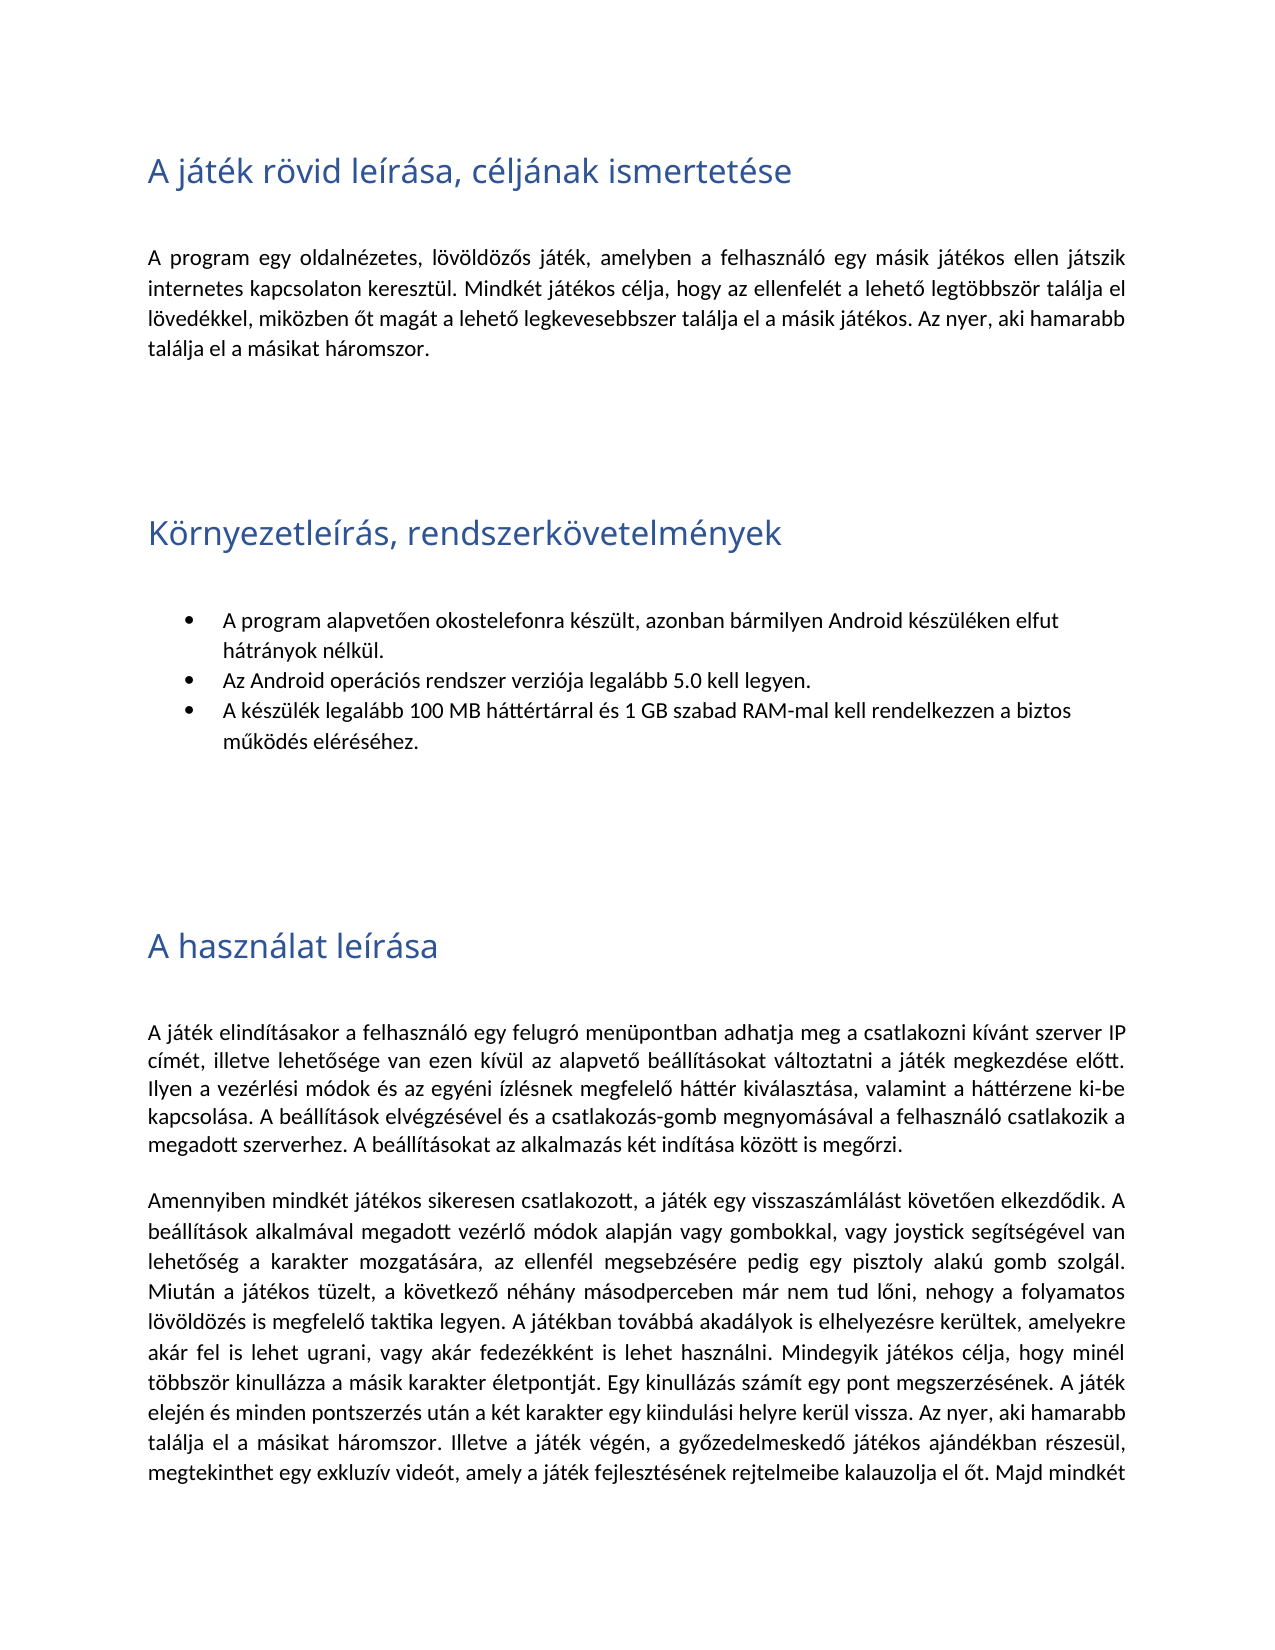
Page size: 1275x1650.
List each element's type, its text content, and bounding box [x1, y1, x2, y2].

text A játék elindításakor a felhasználó egy felugró menüpontban adhatja meg a csatlakozni kívánt szerver IP címét, illetve lehetősége van ezen kívül az alapvető beállításokat változtatni a játék megkezdése előtt. Ilyen a vezérlési módok és az egyéni ízlésnek megfelelő háttér kiválasztása, valamint a háttérzene ki-be kapcsolása. A beállítások elvégzésével és a csatlakozás-gomb megnyomásával a felhasználó csatlakozik a megadott szerverhez. A beállításokat az alkalmazás két indítása között is megőrzi. [148, 1018, 1127, 1158]
list A készülék legalább 100 MB háttértárral és 1 GB szabad RAM-mal kell rendelkezzen a biztos működés eléréséhez. [185, 697, 1127, 755]
list A program alapvetően okostelefonra készült, azonban bármilyen Android készüléken elfut hátrányok nélkül. [185, 606, 1127, 664]
text A program egy oldalnézetes, lövöldözős játék, amelyben a felhasználó egy másik játékos ellen játszik internetes kapcsolaton keresztül. Mindkét játékos célja, hogy az ellenfelét a lehető legtöbbször találja el lövedékkel, miközben őt magát a lehető legkevesebbszer találja el a másik játékos. Az nyer, aki hamarabb találja el a másikat háromszor. [148, 243, 1127, 362]
list Az Android operációs rendszer verziója legalább 5.0 kell legyen. [185, 666, 1127, 694]
subtitle A játék rövid leírása, céljának ismertetése [148, 148, 1127, 193]
subtitle A használat leírása [148, 923, 1127, 968]
subtitle Környezetleírás, rendszerkövetelmények [148, 510, 1127, 556]
